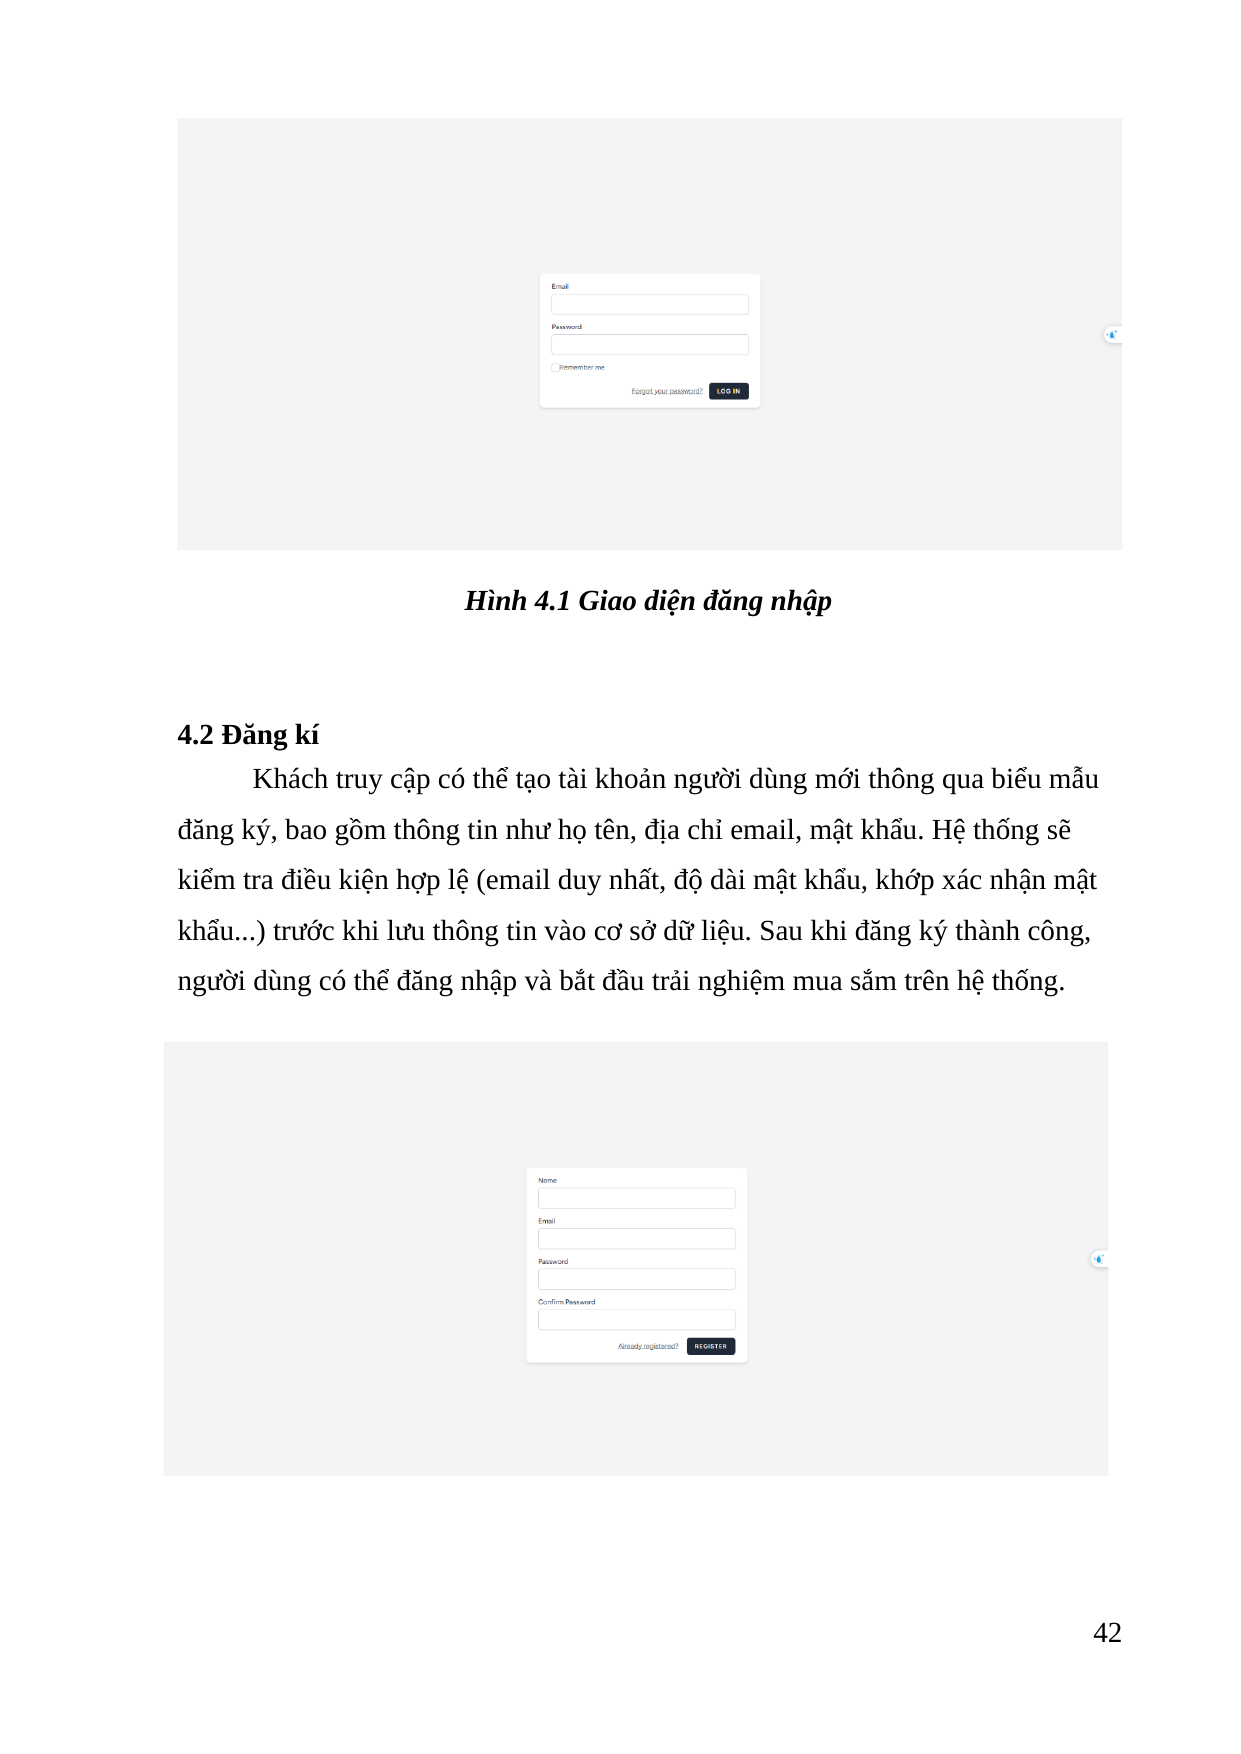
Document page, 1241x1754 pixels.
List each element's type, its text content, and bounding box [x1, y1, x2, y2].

picture [177, 118, 1123, 550]
picture [163, 1042, 1109, 1476]
subtitle 4.2 Đăng kí [177, 717, 1122, 751]
text Khách truy cập có thể tạo tài khoản người dùng mới thông qua biểu mẫu đăng ký, bao gồm thông tin như họ tên, địa chỉ email, mật khẩu. Hệ thống sẽ kiểm tra điều kiện hợp lệ (email duy nhất, độ dài mật khẩu, khớp xác nhận mật khẩu...) trước khi lưu thông tin vào cơ sở dữ liệu. Sau khi đăng ký thành công, người dùng có thể đăng nhập và bắt đầu trải nghiệm mua sắm trên hệ thống. [177, 762, 1122, 996]
text Hình 4.1 Giao diện đăng nhập [177, 583, 1122, 617]
